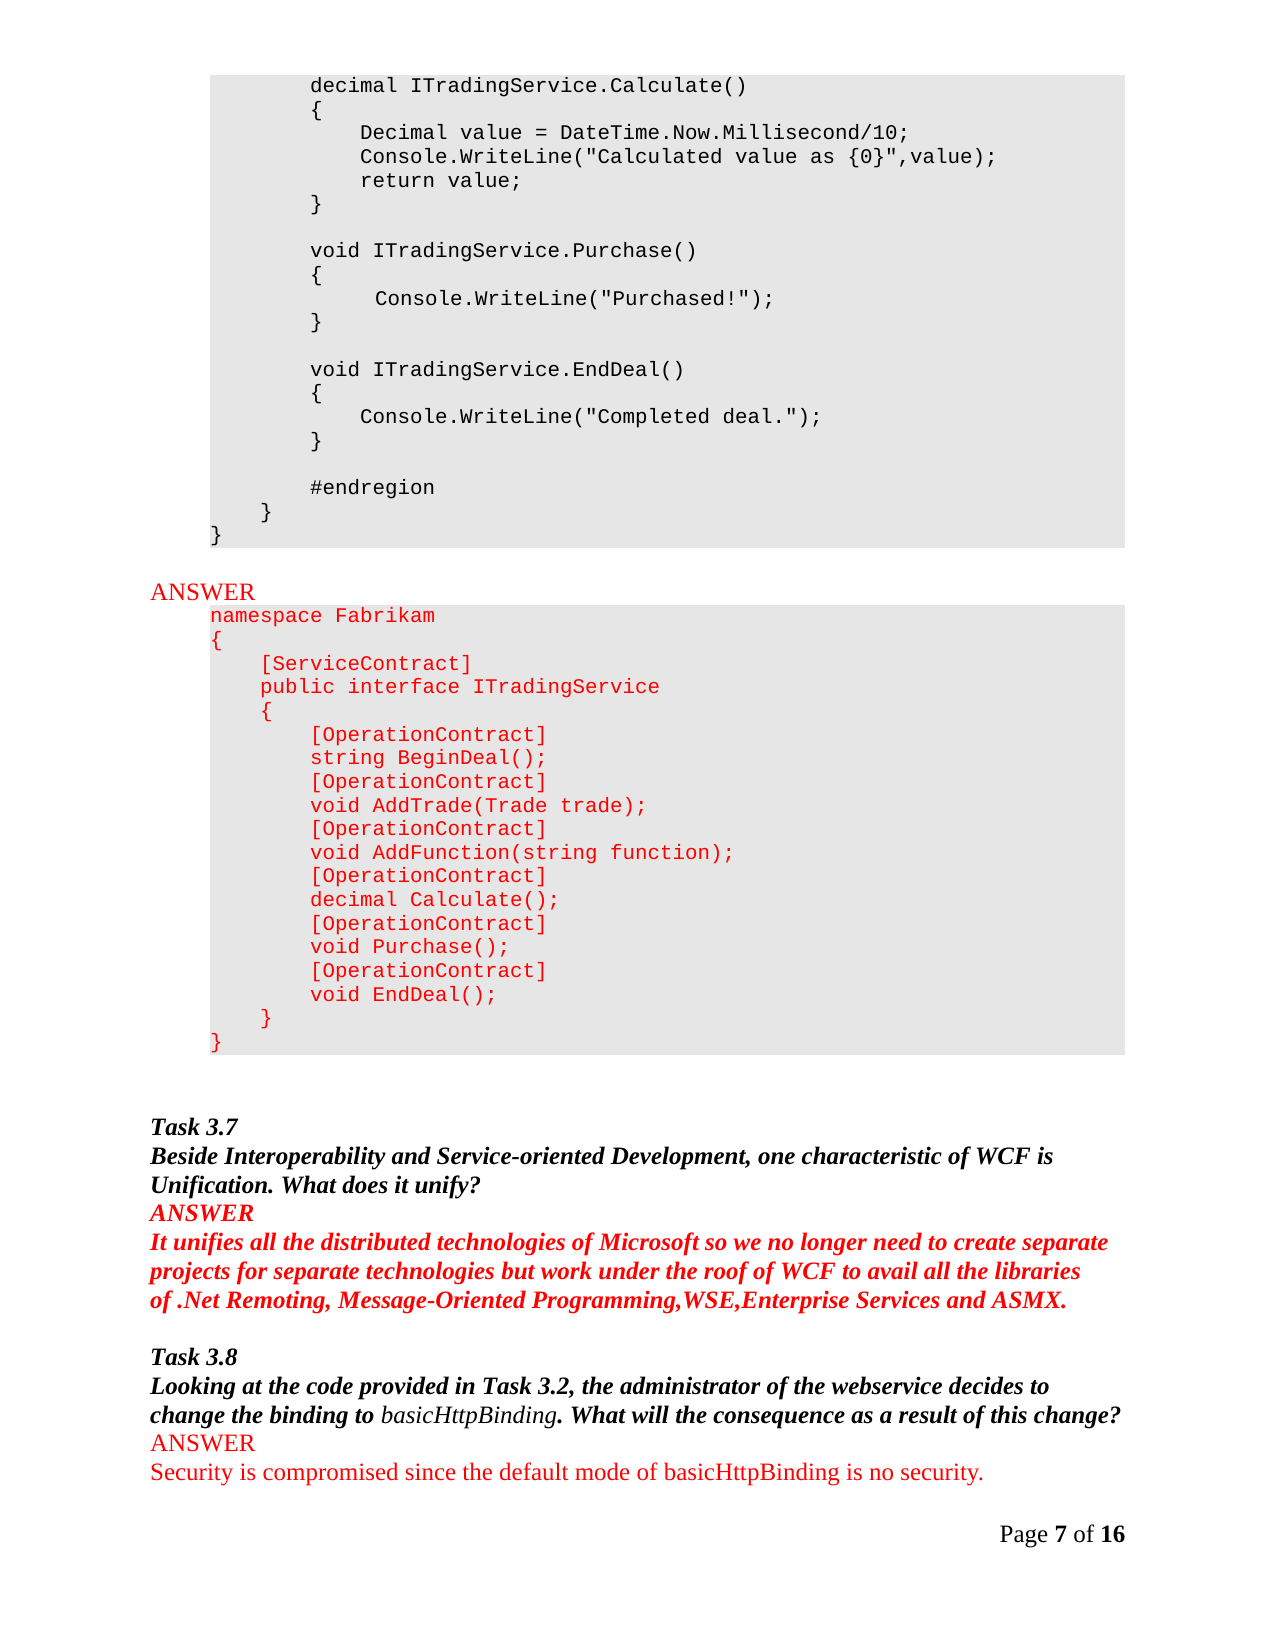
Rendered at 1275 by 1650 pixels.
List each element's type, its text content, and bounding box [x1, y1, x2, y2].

text Console.WriteLine("Completed deal."); [210, 406, 1125, 430]
text ANSWER [150, 1198, 1125, 1227]
text decimal ITradingService.Calculate() [210, 75, 1125, 99]
text void EndDeal(); [210, 984, 1125, 1007]
text Console.WriteLine("Calculated value as {0}",value); [210, 146, 1125, 169]
text { [210, 382, 1125, 406]
text } [210, 524, 1125, 548]
text ANSWER [150, 577, 1125, 605]
text } [210, 1007, 1125, 1031]
text { [210, 700, 1125, 724]
text public interface ITradingService [210, 676, 1125, 700]
text Console.WriteLine("Purchased!"); [210, 288, 1125, 311]
text namespace Fabrikam [210, 605, 1125, 629]
text [OperationContract] [210, 913, 1125, 936]
text { [210, 264, 1125, 288]
text decimal Calculate(); [210, 889, 1125, 913]
text return value; [210, 169, 1125, 193]
text [OperationContract] [210, 818, 1125, 842]
text [ServiceContract] [210, 653, 1125, 676]
text [OperationContract] [210, 866, 1125, 889]
text } [210, 311, 1125, 335]
text ANSWER [150, 1428, 1125, 1457]
text void Purchase(); [210, 936, 1125, 960]
text } [210, 501, 1125, 524]
text Decimal value = DateTime.Now.Millisecond/10; [210, 122, 1125, 146]
text void AddFunction(string function); [210, 842, 1125, 866]
text { [210, 99, 1125, 122]
text Task 3.8 [150, 1342, 1125, 1371]
text void AddTrade(Trade trade); [210, 794, 1125, 818]
text void ITradingService.EndDeal() [210, 359, 1125, 382]
text #endregion [210, 477, 1125, 501]
text void ITradingService.Purchase() [210, 241, 1125, 264]
text [OperationContract] [210, 771, 1125, 794]
text { [210, 629, 1125, 653]
text [OperationContract] [210, 724, 1125, 747]
text Security is compromised since the default mode of basicHttpBinding is no security. [150, 1457, 1125, 1486]
text Looking at the code provided in Task 3.2, the administrator of the webservice decides to change the binding to basicHttpBinding. What will the consequence as a result of this change? [150, 1371, 1125, 1428]
text It unifies all the distributed technologies of Microsoft so we no longer need to create separate projects for separate technologies but work under the roof of WCF to avail all the libraries of .Net Remoting, Message-Oriented Programming,WSE,Enterprise Services and ASMX. [150, 1227, 1125, 1313]
text } [210, 193, 1125, 217]
text } [210, 1031, 1125, 1055]
text [OperationContract] [210, 960, 1125, 984]
text string BeginDeal(); [210, 747, 1125, 771]
text } [210, 430, 1125, 453]
text Task 3.7 Beside Interoperability and Service-oriented Development, one characteristic of WCF is Unification. What does it unify? [150, 1112, 1125, 1198]
